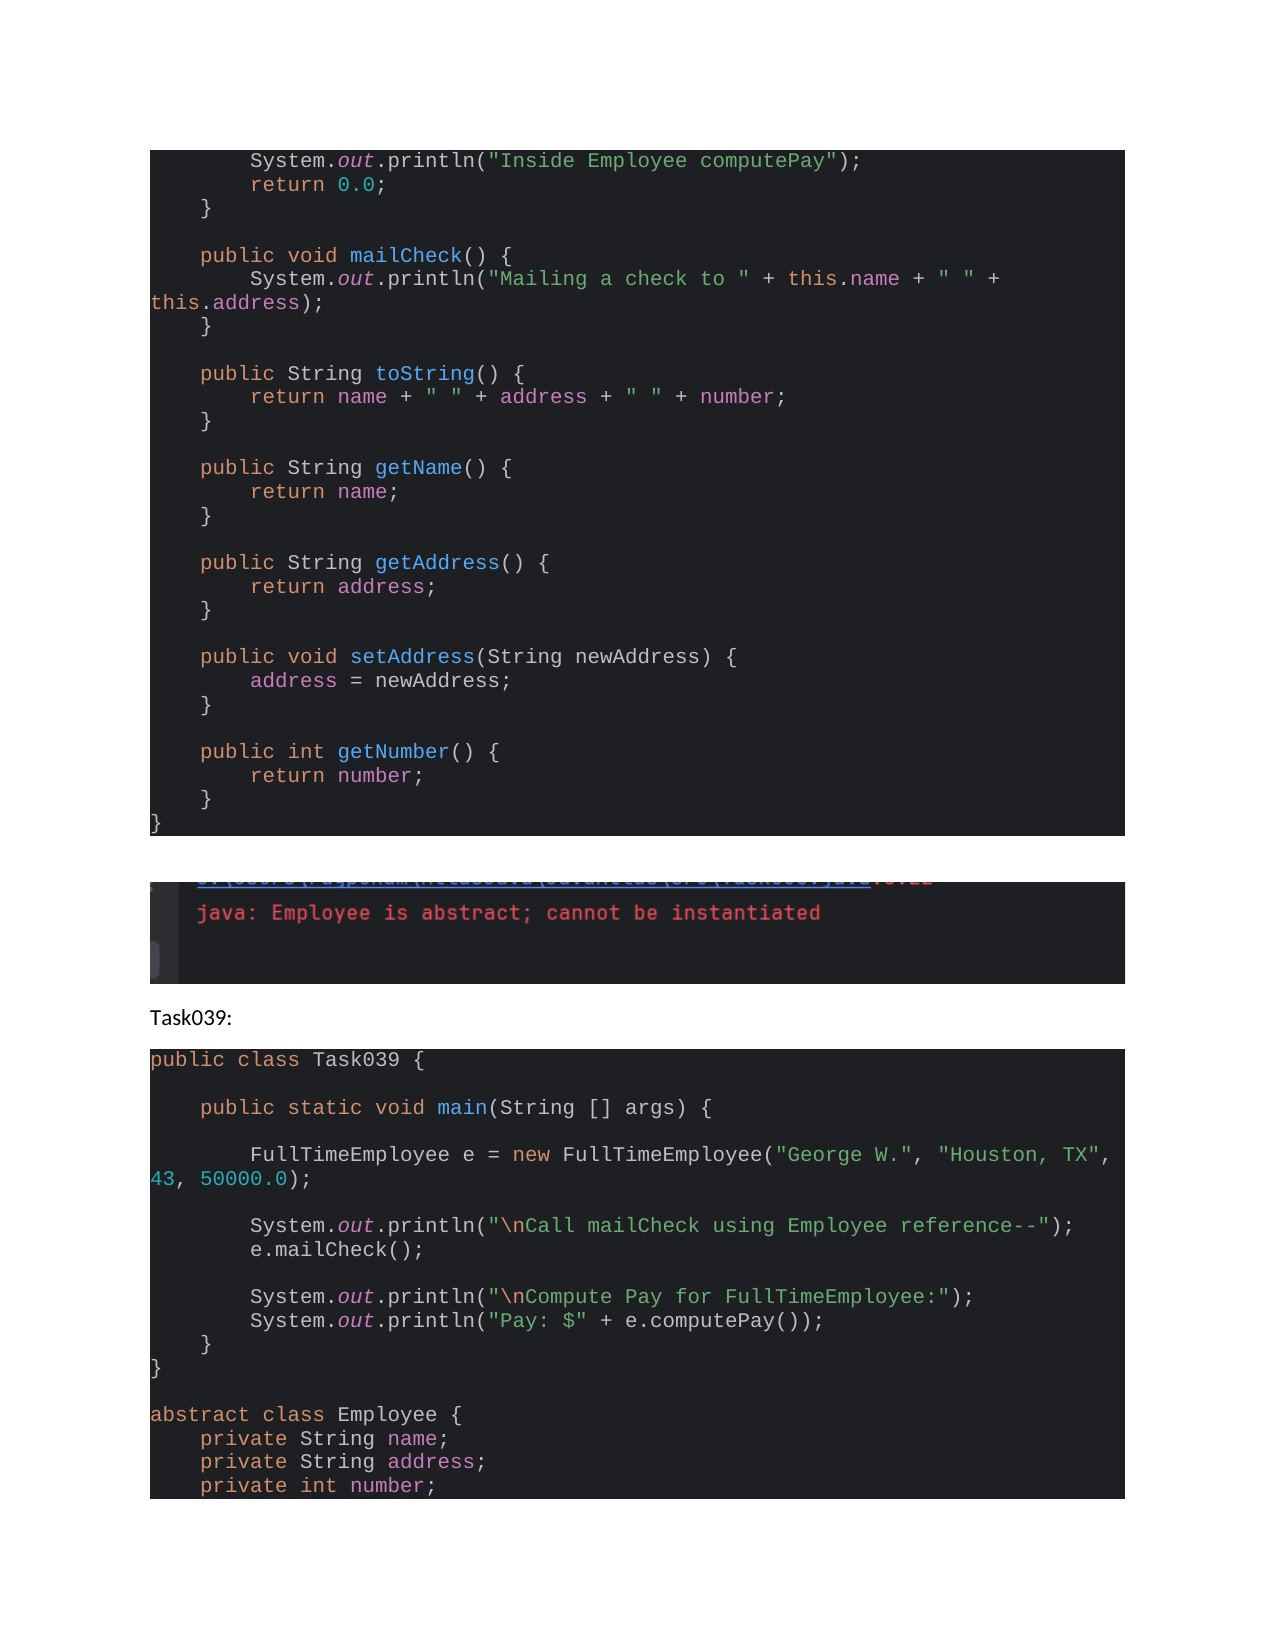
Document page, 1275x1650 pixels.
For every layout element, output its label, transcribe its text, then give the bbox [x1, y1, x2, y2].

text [150, 150, 1125, 836]
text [150, 1049, 1125, 1499]
text Task039: [150, 1003, 1125, 1031]
picture [150, 882, 1125, 984]
